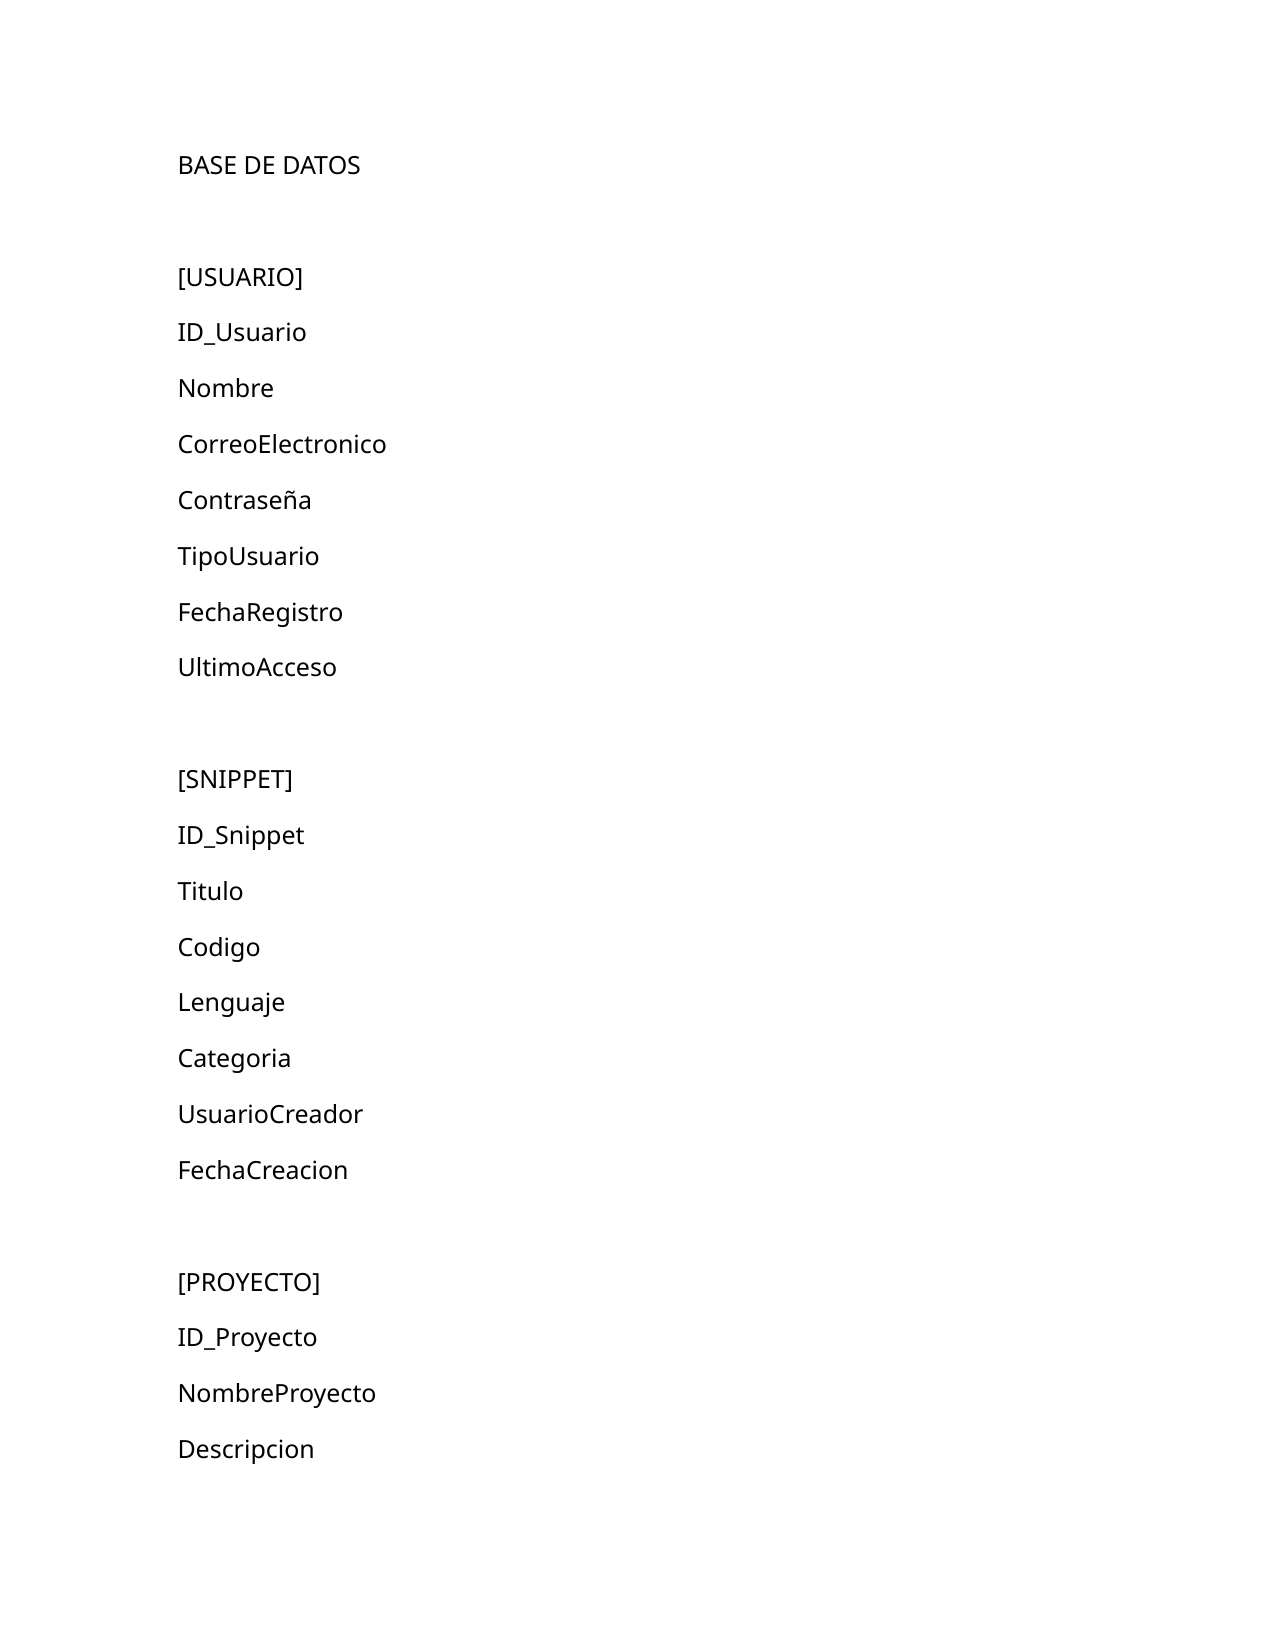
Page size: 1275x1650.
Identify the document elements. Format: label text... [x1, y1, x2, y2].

text Contraseña [177, 483, 1098, 517]
text ID_Usuario [177, 315, 1098, 349]
text TipoUsuario [177, 538, 1098, 572]
text FechaCreacion [177, 1153, 1098, 1187]
text UsuarioCreador [177, 1097, 1098, 1131]
text Descripcion [177, 1432, 1098, 1466]
text FechaRegistro [177, 594, 1098, 628]
text Categoria [177, 1041, 1098, 1075]
text [SNIPPET] [177, 762, 1098, 796]
text BASE DE DATOS [177, 148, 1098, 182]
text [PROYECTO] [177, 1264, 1098, 1298]
text UltimoAcceso [177, 650, 1098, 684]
text CorreoElectronico [177, 427, 1098, 461]
text Titulo [177, 873, 1098, 907]
text ID_Proyecto [177, 1320, 1098, 1354]
text [USUARIO] [177, 259, 1098, 293]
text NombreProyecto [177, 1376, 1098, 1410]
text Codigo [177, 929, 1098, 963]
text ID_Snippet [177, 818, 1098, 852]
text Nombre [177, 371, 1098, 405]
text Lenguaje [177, 985, 1098, 1019]
